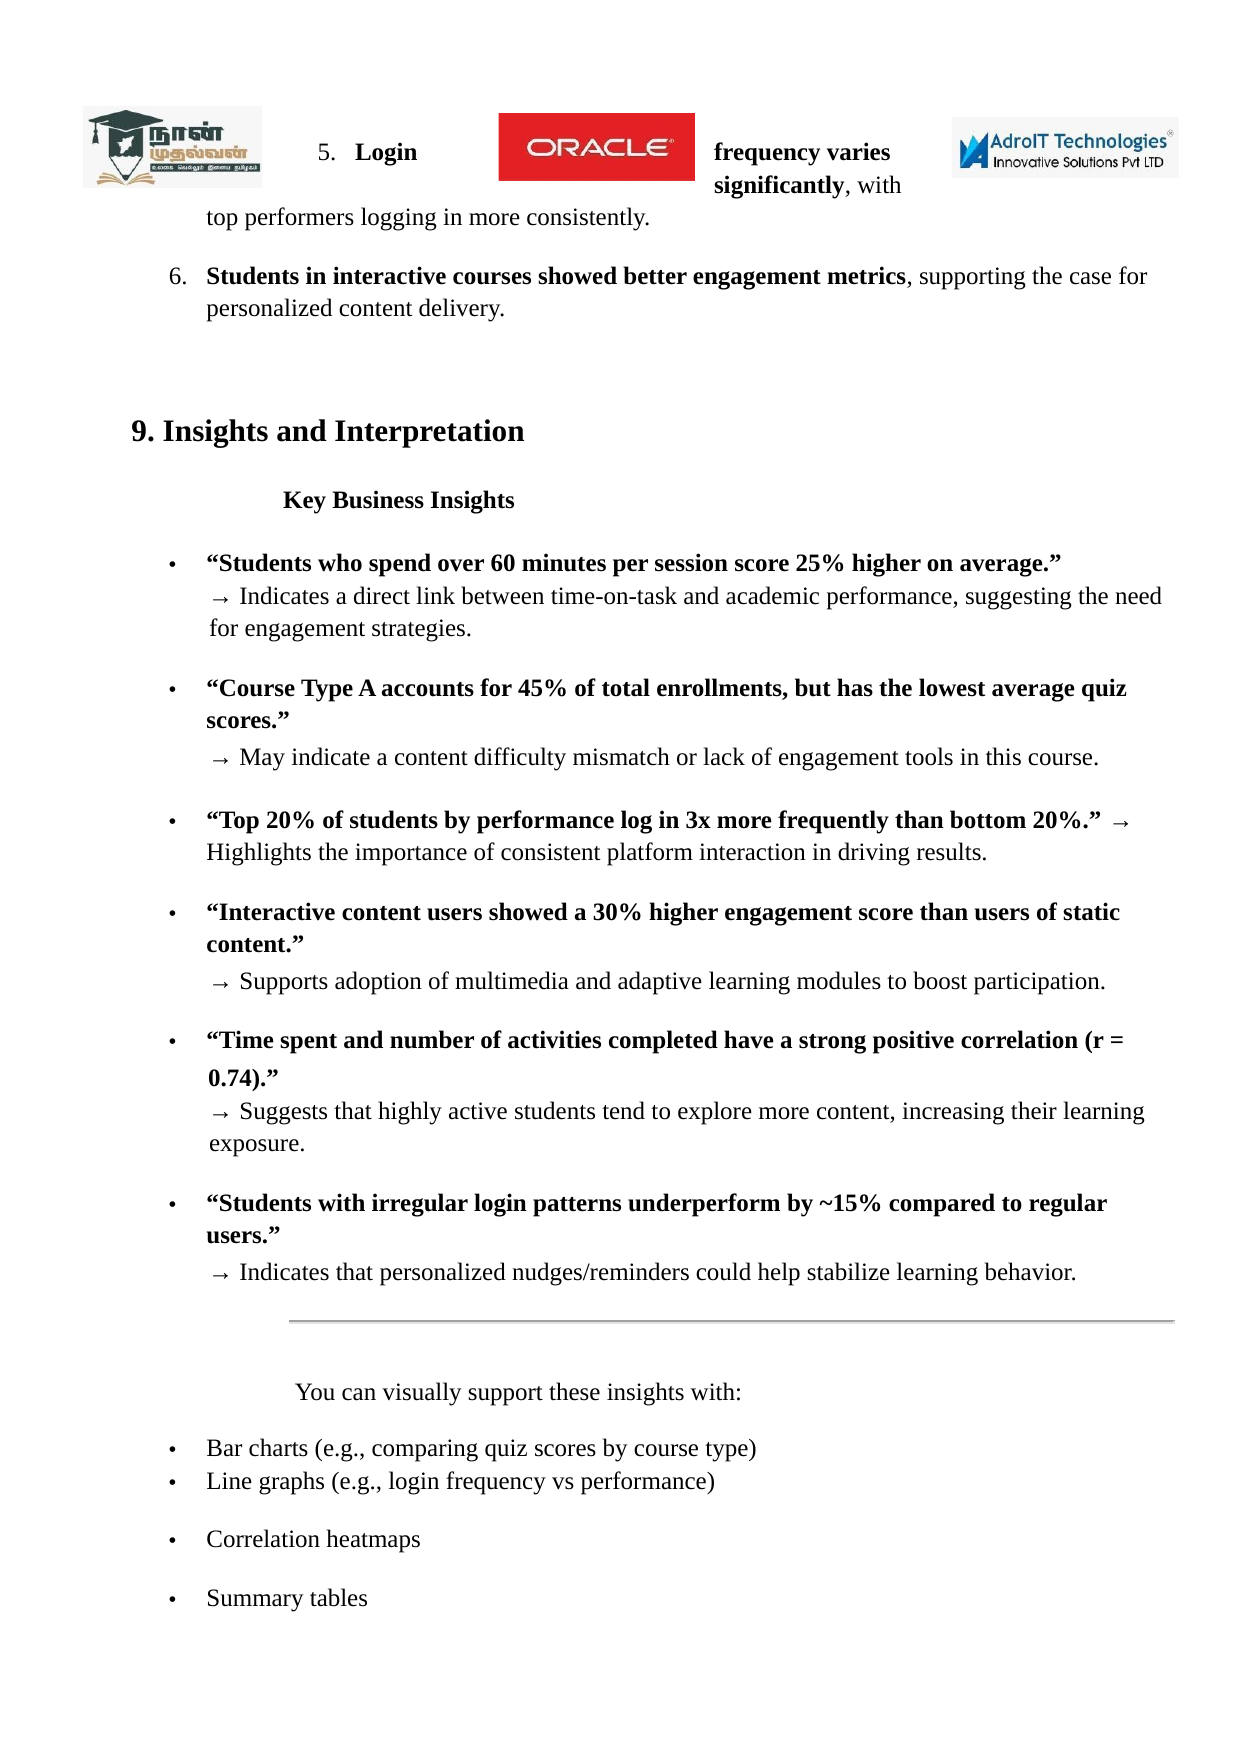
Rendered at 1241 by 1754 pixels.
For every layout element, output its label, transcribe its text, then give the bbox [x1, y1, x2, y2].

text You can visually support these insights with: [283, 1377, 1169, 1405]
list Correlation heatmaps [169, 1524, 1172, 1553]
list “Time spent and number of activities completed have a strong positive correlation (r = [169, 1026, 1172, 1054]
list Students in interactive courses showed better engagement metrics, supporting the case for personalized content delivery. [169, 261, 1172, 321]
subtitle Insights and Interpretation [131, 413, 1175, 449]
list Line graphs (e.g., login frequency vs performance) [169, 1466, 1172, 1495]
list “Students with irregular login patterns underperform by ~15% compared to regular users.” [169, 1188, 1172, 1248]
list “Students who spend over 60 minutes per session score 25% higher on average.” [169, 548, 1172, 577]
text → Suggests that highly active students tend to explore more content, increasing their learning exposure. [208, 1096, 1169, 1157]
list “Course Type A accounts for 45% of total enrollments, but has the lowest average quiz scores.” [169, 673, 1172, 733]
text → Indicates a direct link between time-on-task and academic performance, suggesting the need for engagement strategies. [208, 581, 1169, 642]
text → Indicates that personalized nudges/reminders could help stabilize learning behavior. [208, 1257, 1169, 1285]
text 0.74).” [208, 1063, 1175, 1092]
picture [498, 113, 695, 137]
list Summary tables [169, 1583, 1172, 1611]
list “Interactive content users showed a 30% higher engagement score than users of static content.” [169, 897, 1172, 958]
list Bar charts (e.g., comparing quiz scores by course type) [169, 1433, 1172, 1462]
list “Top 20% of students by performance log in 3x more frequently than bottom 20%.” → Highlights the importance of consistent platform interaction in driving results. [169, 805, 1172, 866]
picture [82, 106, 263, 188]
text Key Business Insights [283, 485, 1175, 514]
text → Supports adoption of multimedia and adaptive learning modules to boost participation. [208, 966, 1169, 994]
text → May indicate a content difficulty mismatch or lack of engagement tools in this course. [208, 742, 1169, 770]
picture [951, 117, 1179, 178]
list Login frequency varies significantly, with top performers logging in more consistently. [169, 137, 1172, 231]
